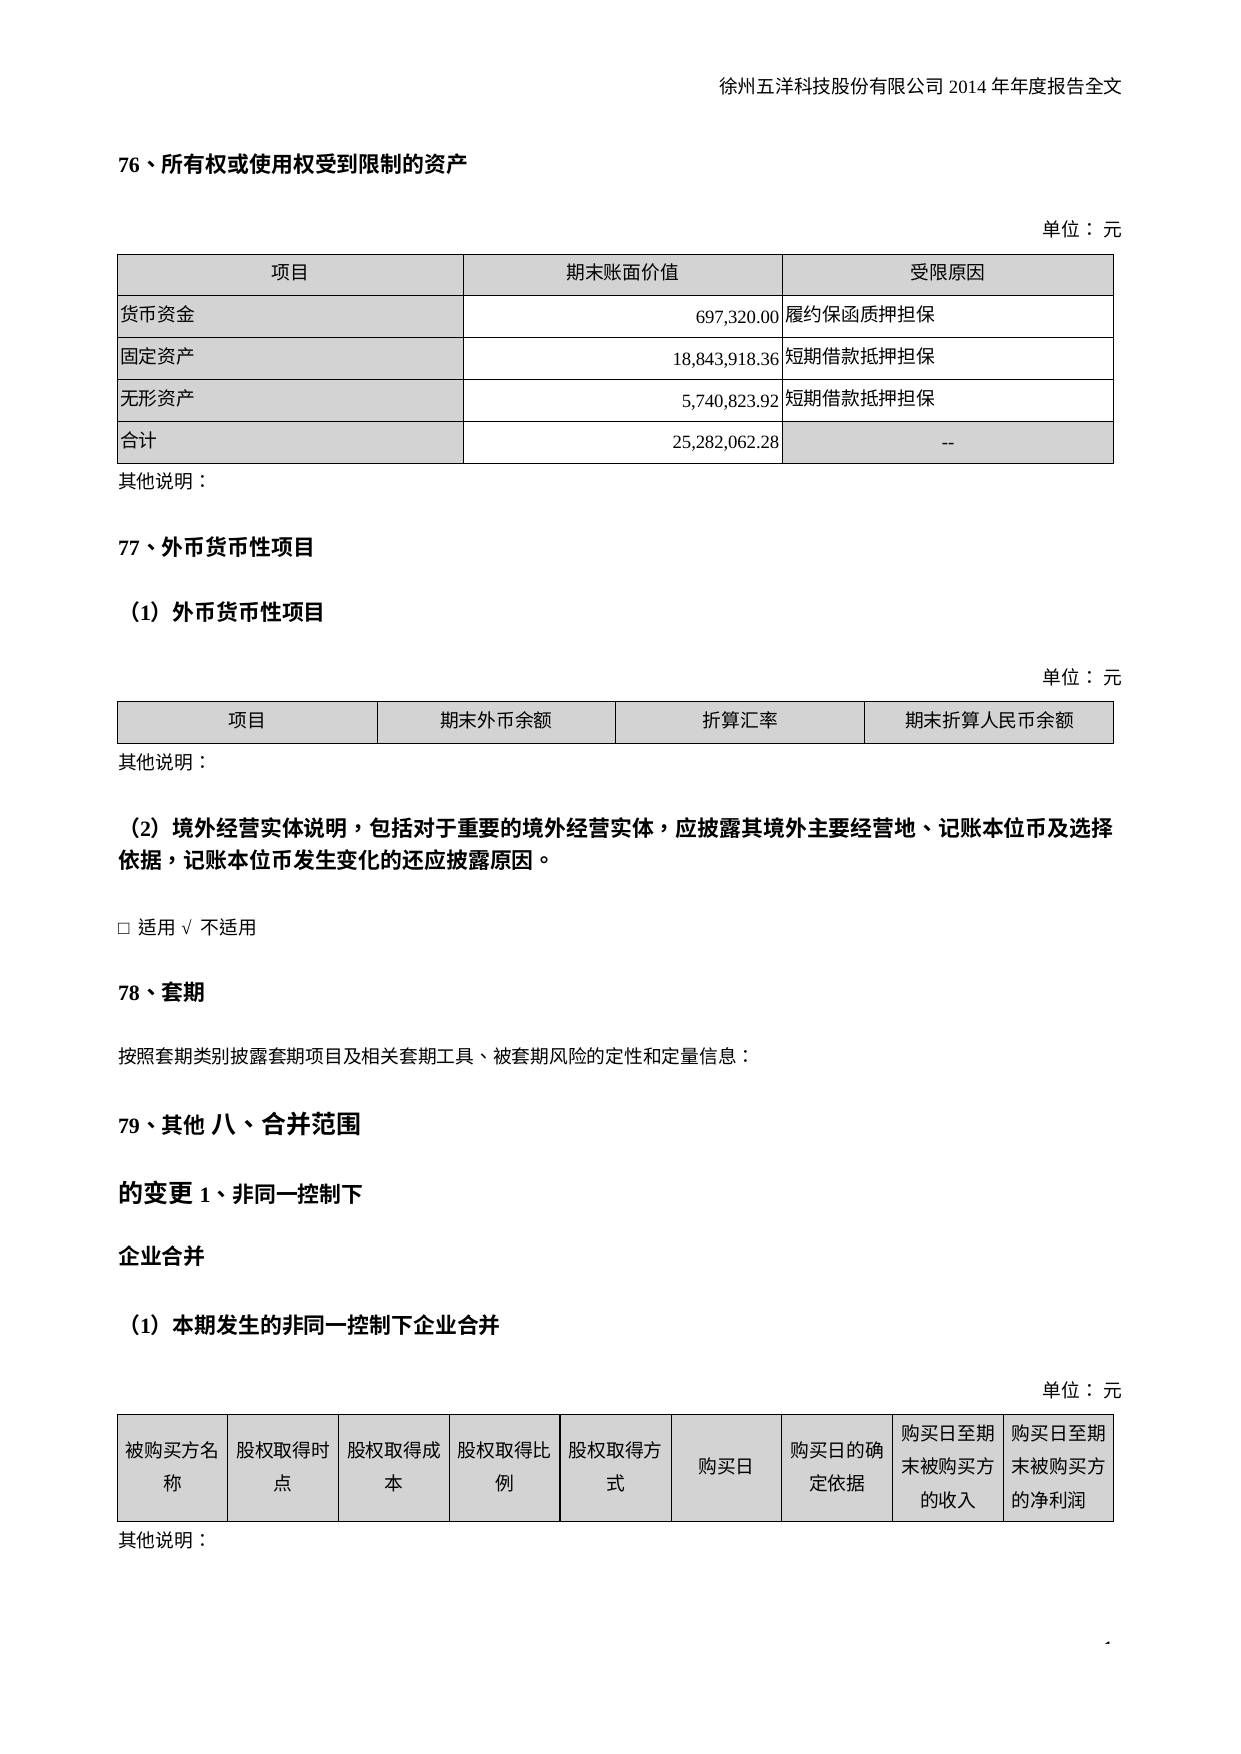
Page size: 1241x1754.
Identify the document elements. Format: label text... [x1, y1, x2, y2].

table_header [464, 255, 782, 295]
text 其他说明： [118, 1527, 420, 1553]
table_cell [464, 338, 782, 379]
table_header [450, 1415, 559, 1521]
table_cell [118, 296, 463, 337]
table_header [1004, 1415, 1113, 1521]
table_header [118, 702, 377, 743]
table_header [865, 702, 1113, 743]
text 单位： 元 [106, 1377, 1122, 1403]
text 单位： 元 [106, 216, 1122, 242]
subtitle 76、所有权或使用权受到限制的资产 [118, 149, 1136, 179]
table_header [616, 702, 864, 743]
text 其他说明： [118, 469, 420, 494]
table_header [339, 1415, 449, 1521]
subtitle 77、外币货币性项目 [118, 532, 420, 562]
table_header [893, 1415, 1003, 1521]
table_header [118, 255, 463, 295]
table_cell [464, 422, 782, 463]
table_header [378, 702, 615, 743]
text 其他说明： [118, 749, 420, 775]
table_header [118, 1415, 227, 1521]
text 单位： 元 [106, 664, 1122, 689]
subtitle （1）本期发生的非同一控制下企业合并 [118, 1310, 1136, 1340]
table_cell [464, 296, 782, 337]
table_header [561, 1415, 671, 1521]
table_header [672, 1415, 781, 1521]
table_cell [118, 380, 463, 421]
text 按照套期类别披露套期项目及相关套期工具、被套期风险的定性和定量信息： [118, 1044, 1136, 1069]
text 79、其他 八、合并范围的变更 1、非同一控制下企业合并 [118, 1107, 373, 1271]
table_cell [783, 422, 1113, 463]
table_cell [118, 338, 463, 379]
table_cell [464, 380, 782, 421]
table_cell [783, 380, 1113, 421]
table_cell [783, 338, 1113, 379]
subtitle （1）外币货币性项目 [118, 597, 420, 627]
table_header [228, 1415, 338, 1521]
subtitle （2）境外经营实体说明，包括对于重要的境外经营实体，应披露其境外主要经营地、记账本位币及选择 依据，记账本位币发生变化的还应披露原因。 [118, 813, 1136, 875]
subtitle 78、套期 [118, 977, 420, 1006]
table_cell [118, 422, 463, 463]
text □ 适用 √ 不适用 [118, 914, 420, 940]
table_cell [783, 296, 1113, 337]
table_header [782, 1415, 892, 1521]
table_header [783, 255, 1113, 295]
